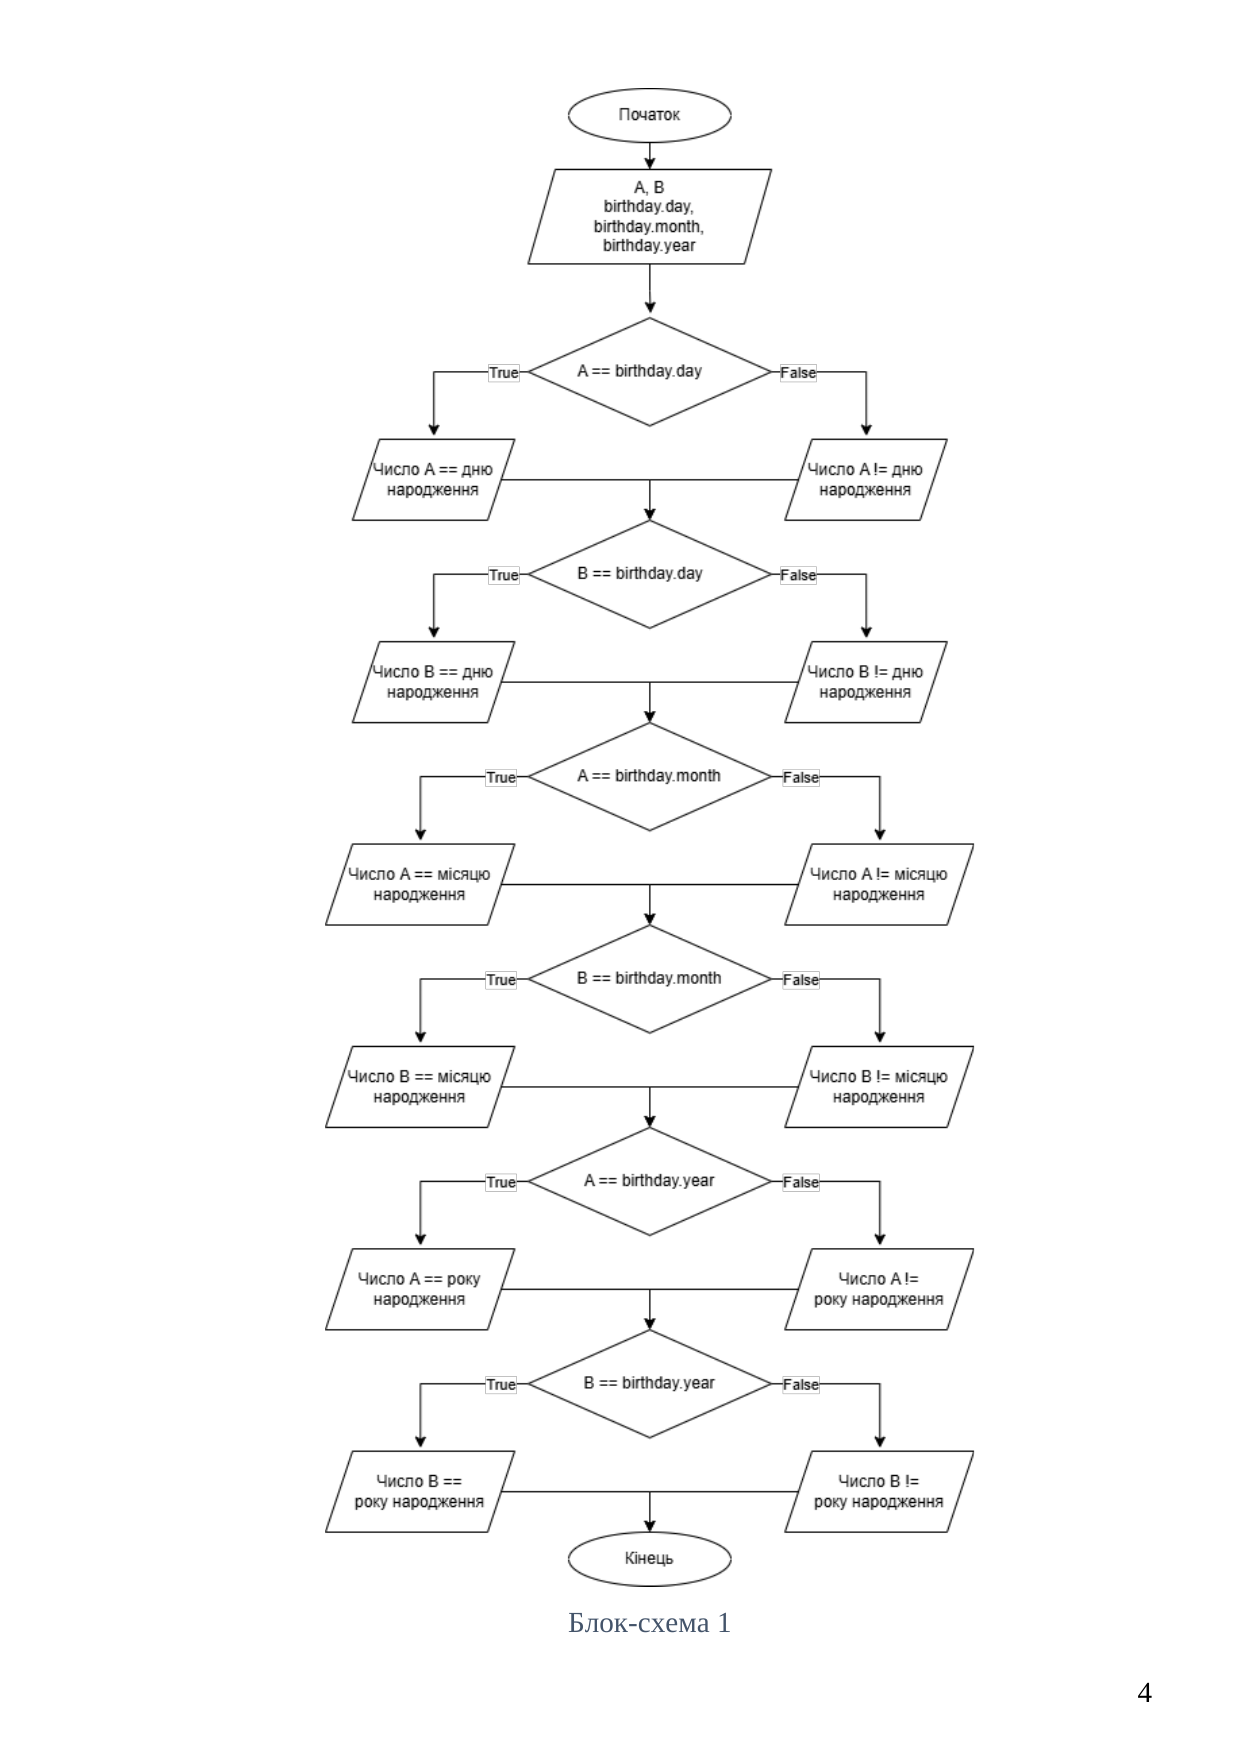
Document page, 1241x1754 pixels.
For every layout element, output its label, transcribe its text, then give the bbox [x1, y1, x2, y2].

picture [325, 88, 975, 1587]
